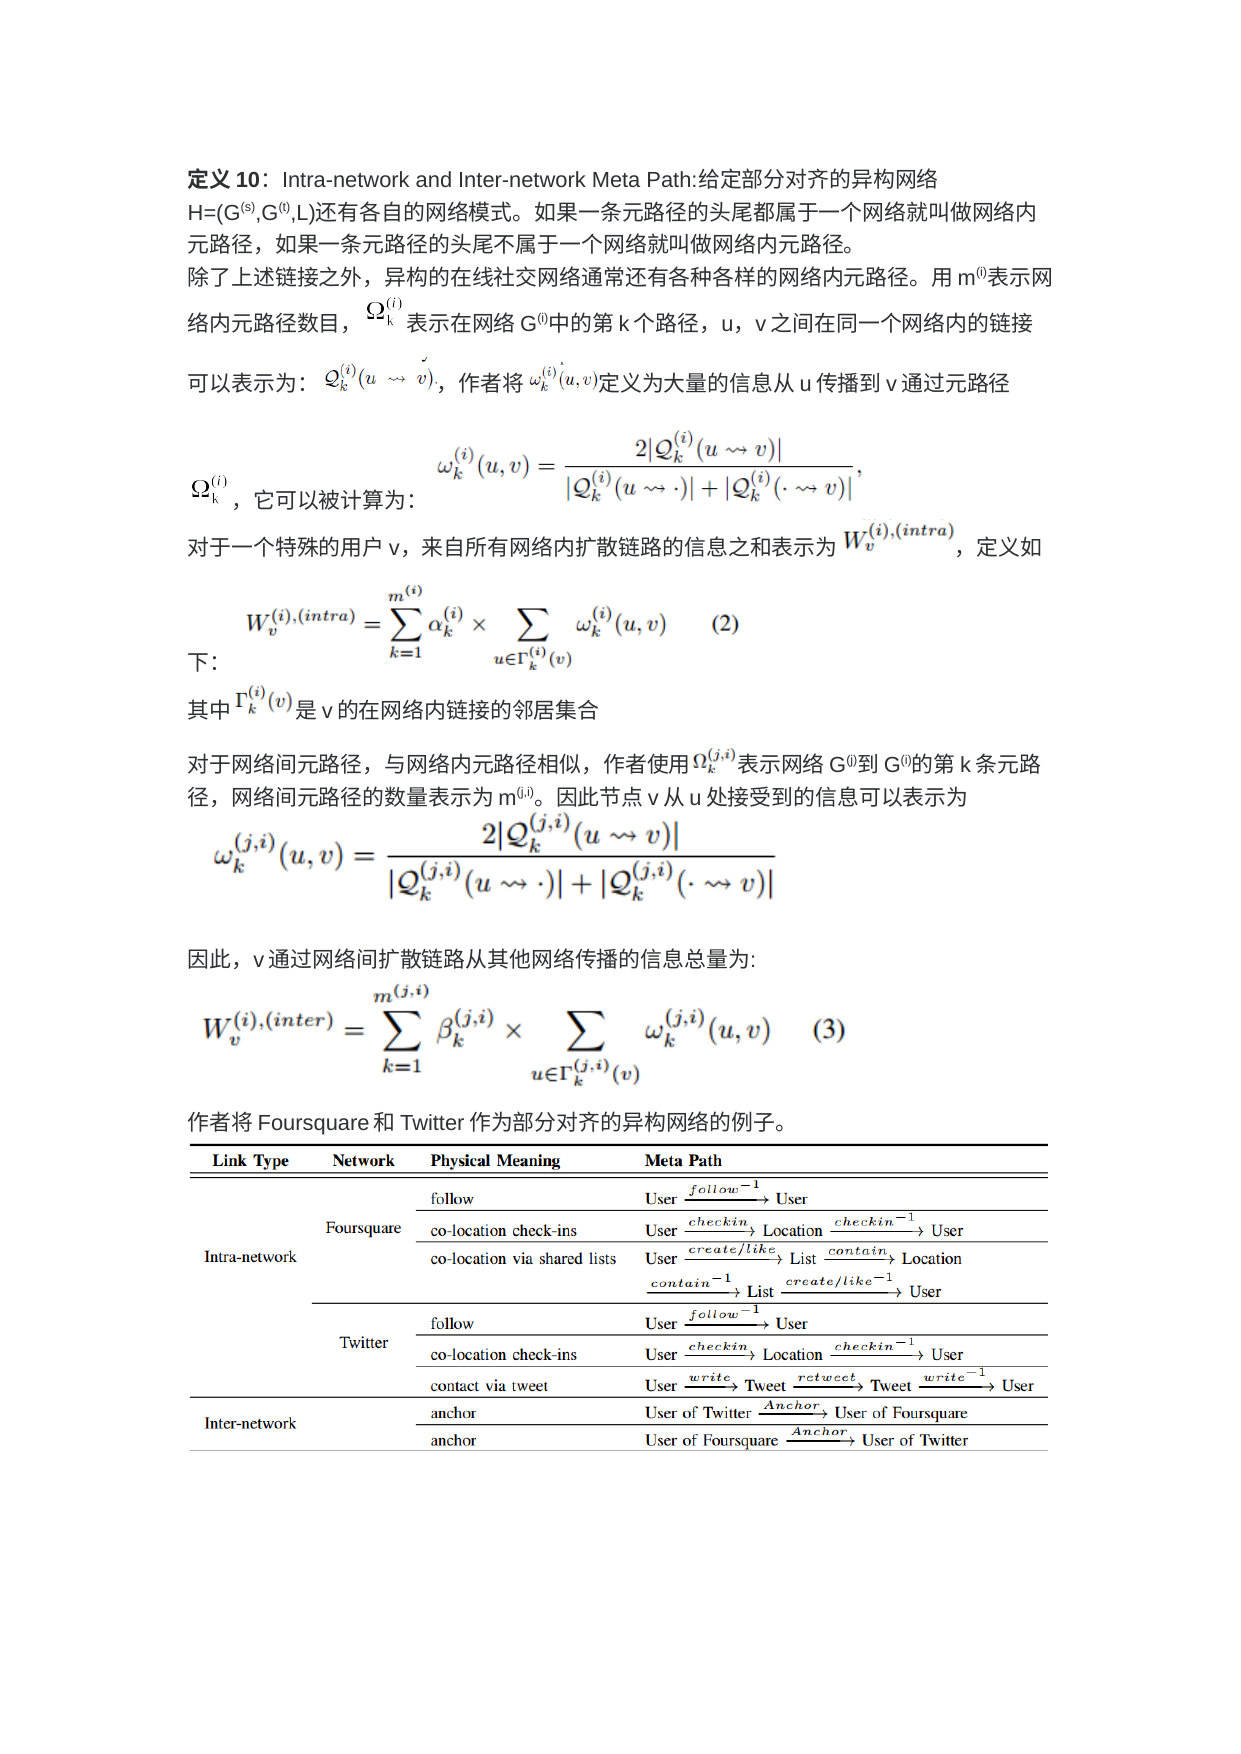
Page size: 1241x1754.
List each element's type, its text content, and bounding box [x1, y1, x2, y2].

text 对于网络间元路径，与网络内元路径相似，作者使用表示网络G(j)到G(i)的第k条元路径，网络间元路径的数量表示为m(j,i)。因此节点v从u处接受到的信息可以表示为 [187, 747, 1053, 812]
picture [318, 357, 437, 392]
text 除了上述链接之外，异构的在线社交网络通常还有各种各样的网络内元路径。用m(i)表示网络内元路径数目，表示在网络G(i)中的第k个路径，u，v之间在同一个网络内的链接可以表示为：，作者将定义为大量的信息从u传播到v通过元路径，它可以被计算为： [187, 259, 1053, 519]
picture [231, 682, 296, 719]
text 因此，v通过网络间扩散链路从其他网络传播的信息总量为: [187, 942, 1053, 974]
picture [231, 584, 742, 670]
picture [187, 812, 793, 915]
text 作者将Foursquare和Twitter作为部分对齐的异构网络的例子。 [187, 1104, 1053, 1137]
picture [524, 362, 598, 392]
picture [428, 422, 866, 509]
text 定义10：Intra-network and Inter-network Meta Path:给定部分对齐的异构网络H=(G(s),G(t),L)还有各自的网络模式。如果一条元路径的头尾都属于一个网络就叫做网络内元路径，如果一条元路径的头尾不属于一个网络就叫做网络内元路径。 [187, 162, 1053, 259]
picture [837, 519, 954, 556]
picture [690, 748, 737, 773]
picture [187, 974, 855, 1098]
text 其中是v的在网络内链接的邻居集合 [187, 682, 1053, 747]
picture [187, 1137, 1053, 1451]
